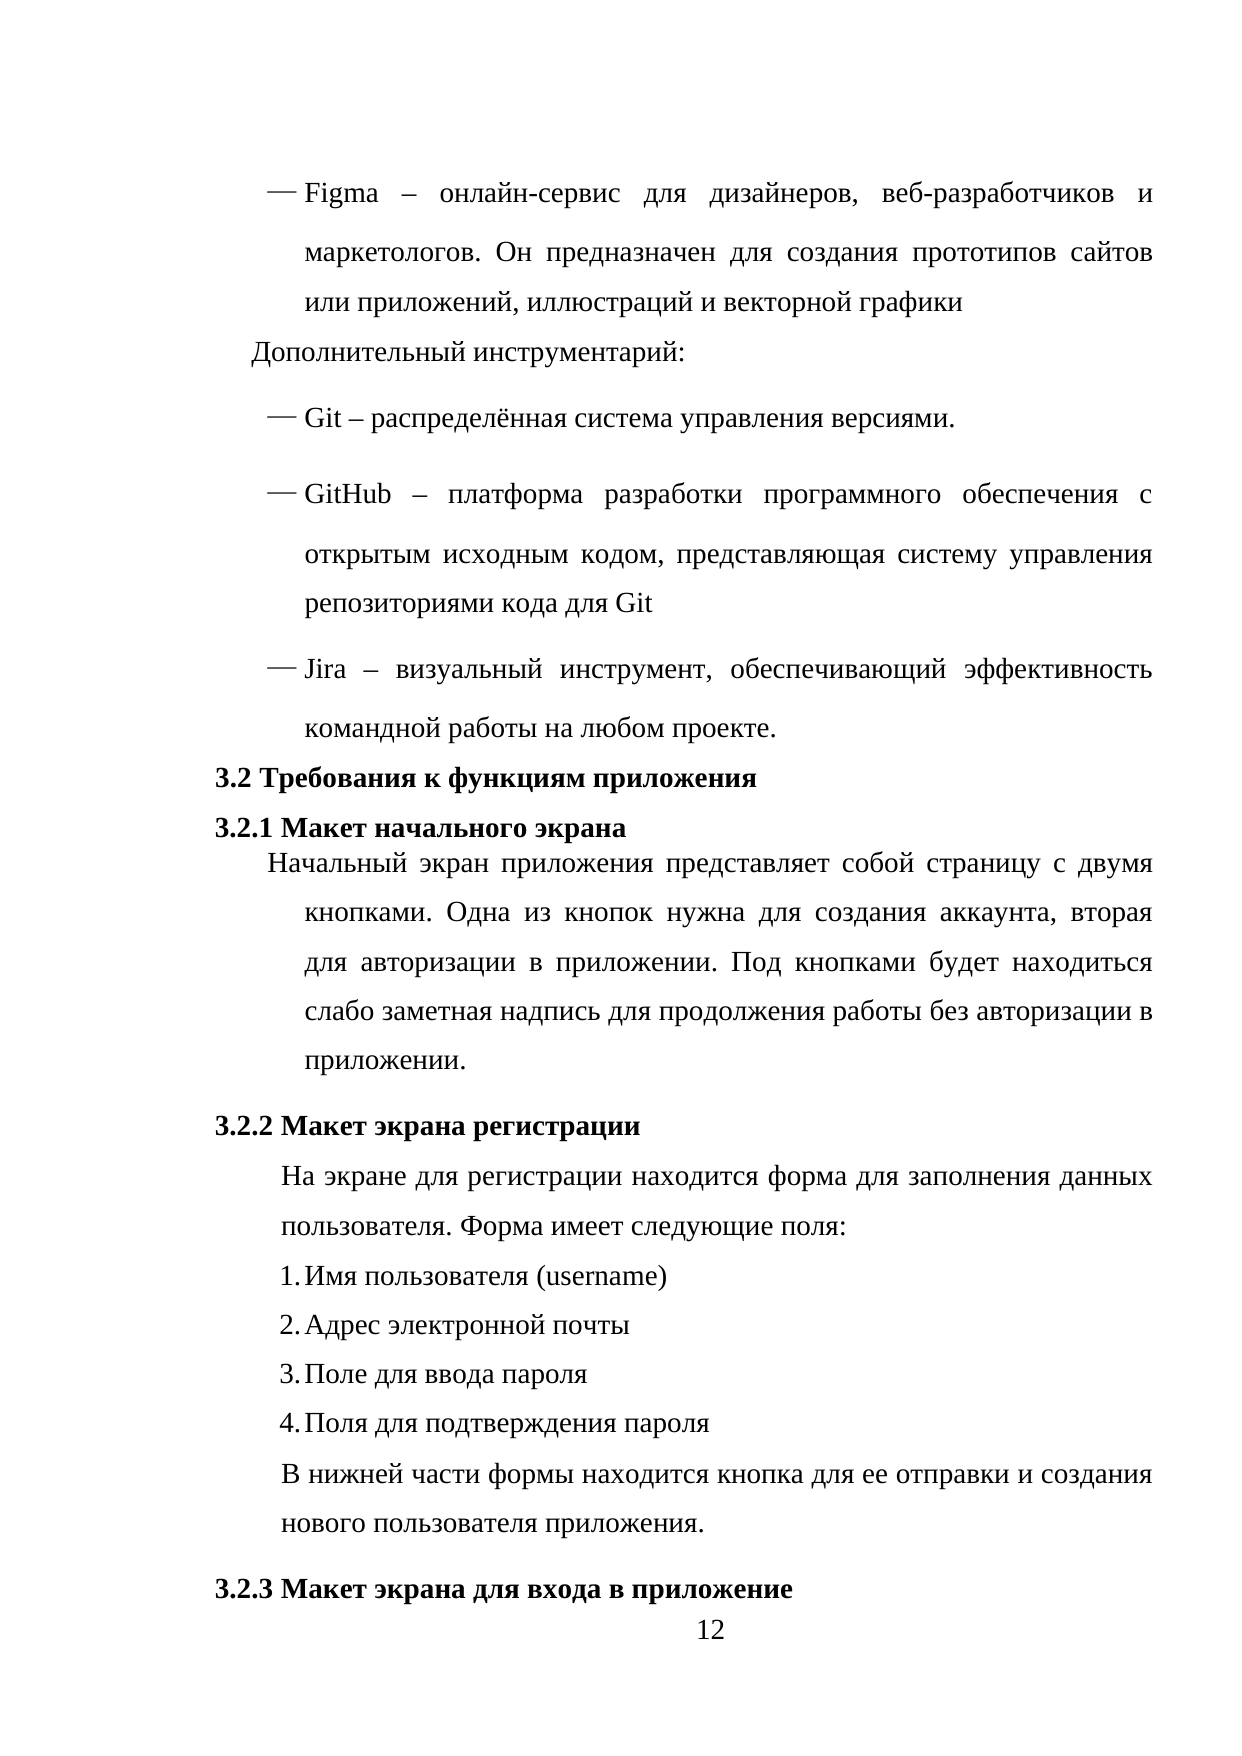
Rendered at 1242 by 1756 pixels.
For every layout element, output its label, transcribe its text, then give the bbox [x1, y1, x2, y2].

subtitle Требования к функциям приложения [215, 760, 1210, 794]
list Git – распределённая система управления версиями. [267, 384, 1210, 444]
list Поля для подтверждения пароля [279, 1406, 1154, 1439]
list Имя пользователя (username) [279, 1258, 1154, 1291]
subtitle Макет экрана для входа в приложение [214, 1571, 1154, 1604]
subtitle Макет экрана регистрации [214, 1108, 1154, 1142]
text Начальный экран приложения представляет собой страницу с двумя кнопками. Одна из кнопок нужна для создания аккаунта, вторая для авторизации в приложении. Под кнопками будет находиться слабо заметная надпись для продолжения работы без авторизации в приложении. [267, 845, 1154, 1076]
text В нижней части формы находится кнопка для ее отправки и создания нового пользователя приложения. [281, 1456, 1154, 1539]
list Jira – визуальный инструмент, обеспечивающий эффективность командной работы на любом проекте. [267, 636, 1153, 744]
text На экране для регистрации находится форма для заполнения данных пользователя. Форма имеет следующие поля: [281, 1158, 1154, 1241]
list Поле для ввода пароля [279, 1356, 1154, 1390]
list GitHub – платформа разработки программного обеспечения с открытым исходным кодом, представляющая систему управления репозиториями кода для Git [267, 461, 1153, 619]
list Адрес электронной почты [279, 1307, 1154, 1341]
subtitle Макет начального экрана [214, 811, 1210, 844]
list Figma – онлайн-сервис для дизайнеров, веб-разработчиков и маркетологов. Он предназначен для создания прототипов сайтов или приложений, иллюстраций и векторной графики [267, 159, 1154, 317]
text Дополнительный инструментарий: [251, 334, 1210, 367]
